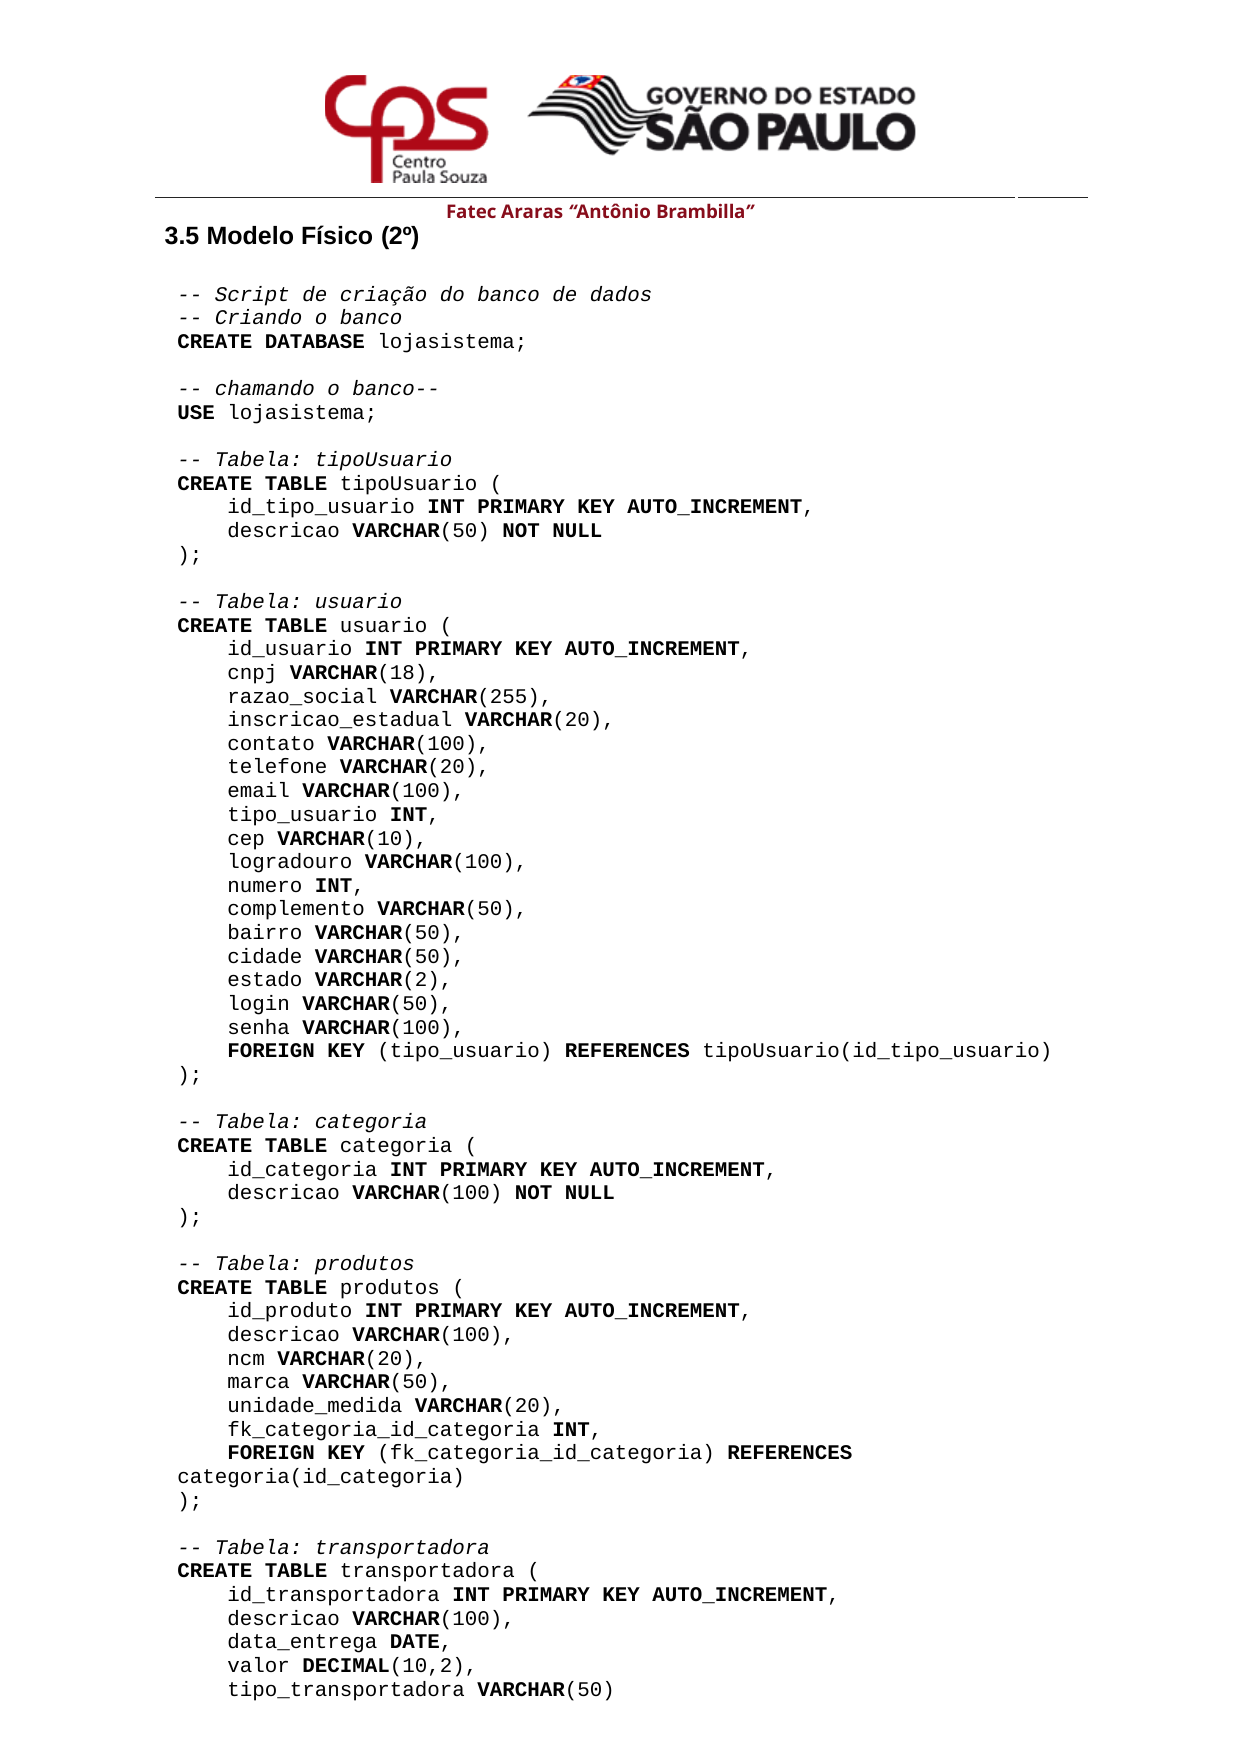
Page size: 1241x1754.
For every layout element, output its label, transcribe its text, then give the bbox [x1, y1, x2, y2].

text CREATE TABLE categoria ( [177, 1135, 1092, 1158]
text descricao VARCHAR(50) NOT NULL [177, 520, 1092, 544]
text inscricao_estadual VARCHAR(20), [177, 709, 1092, 733]
text -- Tabela: tipoUsuario [177, 449, 1092, 473]
text id_produto INT PRIMARY KEY AUTO_INCREMENT, [177, 1300, 1092, 1324]
text telefone VARCHAR(20), [177, 757, 1092, 780]
text complemento VARCHAR(50), [177, 898, 1092, 922]
text -- Tabela: produtos [177, 1253, 1092, 1277]
text descricao VARCHAR(100) NOT NULL [177, 1182, 1092, 1206]
text marca VARCHAR(50), [177, 1371, 1092, 1395]
text -- Tabela: transportadora [177, 1537, 1092, 1561]
text -- Tabela: categoria [177, 1111, 1092, 1135]
list Modelo Físico (2º) [164, 221, 1181, 249]
text tipo_transportadora VARCHAR(50) [177, 1679, 1092, 1702]
text -- Criando o banco [177, 307, 1092, 331]
picture [325, 75, 916, 183]
text razao_social VARCHAR(255), [177, 686, 1092, 709]
text id_categoria INT PRIMARY KEY AUTO_INCREMENT, [177, 1158, 1092, 1182]
text estado VARCHAR(2), [177, 969, 1092, 993]
text email VARCHAR(100), [177, 780, 1092, 804]
text data_entrega DATE, [177, 1631, 1092, 1655]
text CREATE DATABASE lojasistema; [177, 331, 1092, 354]
text FOREIGN KEY (tipo_usuario) REFERENCES tipoUsuario(id_tipo_usuario) [177, 1040, 1092, 1064]
text cnpj VARCHAR(18), [177, 662, 1092, 686]
text valor DECIMAL(10,2), [177, 1655, 1092, 1679]
text id_transportadora INT PRIMARY KEY AUTO_INCREMENT, [177, 1584, 1092, 1608]
text fk_categoria_id_categoria INT, [177, 1419, 1092, 1442]
text id_usuario INT PRIMARY KEY AUTO_INCREMENT, [177, 638, 1092, 662]
text CREATE TABLE transportadora ( [177, 1561, 1092, 1584]
text CREATE TABLE usuario ( [177, 615, 1092, 638]
text ); [177, 1489, 1092, 1513]
text ncm VARCHAR(20), [177, 1348, 1092, 1371]
text numero INT, [177, 875, 1092, 898]
text id_tipo_usuario INT PRIMARY KEY AUTO_INCREMENT, [177, 496, 1092, 520]
text FOREIGN KEY (fk_categoria_id_categoria) REFERENCES categoria(id_categoria) [177, 1442, 1092, 1489]
text bairro VARCHAR(50), [177, 922, 1092, 946]
text descricao VARCHAR(100), [177, 1324, 1092, 1348]
text ); [177, 1064, 1092, 1088]
text descricao VARCHAR(100), [177, 1608, 1092, 1631]
text contato VARCHAR(100), [177, 733, 1092, 757]
text logradouro VARCHAR(100), [177, 851, 1092, 875]
text ); [177, 544, 1092, 567]
text senha VARCHAR(100), [177, 1017, 1092, 1040]
text tipo_usuario INT, [177, 804, 1092, 827]
text cidade VARCHAR(50), [177, 946, 1092, 969]
text cep VARCHAR(10), [177, 827, 1092, 851]
text -- Tabela: usuario [177, 591, 1092, 615]
text ); [177, 1206, 1092, 1229]
text unidade_medida VARCHAR(20), [177, 1395, 1092, 1419]
text CREATE TABLE tipoUsuario ( [177, 473, 1092, 496]
text CREATE TABLE produtos ( [177, 1277, 1092, 1300]
text -- Script de criação do banco de dados [177, 284, 1092, 307]
text USE lojasistema; [177, 402, 1092, 426]
text login VARCHAR(50), [177, 993, 1092, 1017]
text -- chamando o banco-- [177, 378, 1092, 402]
